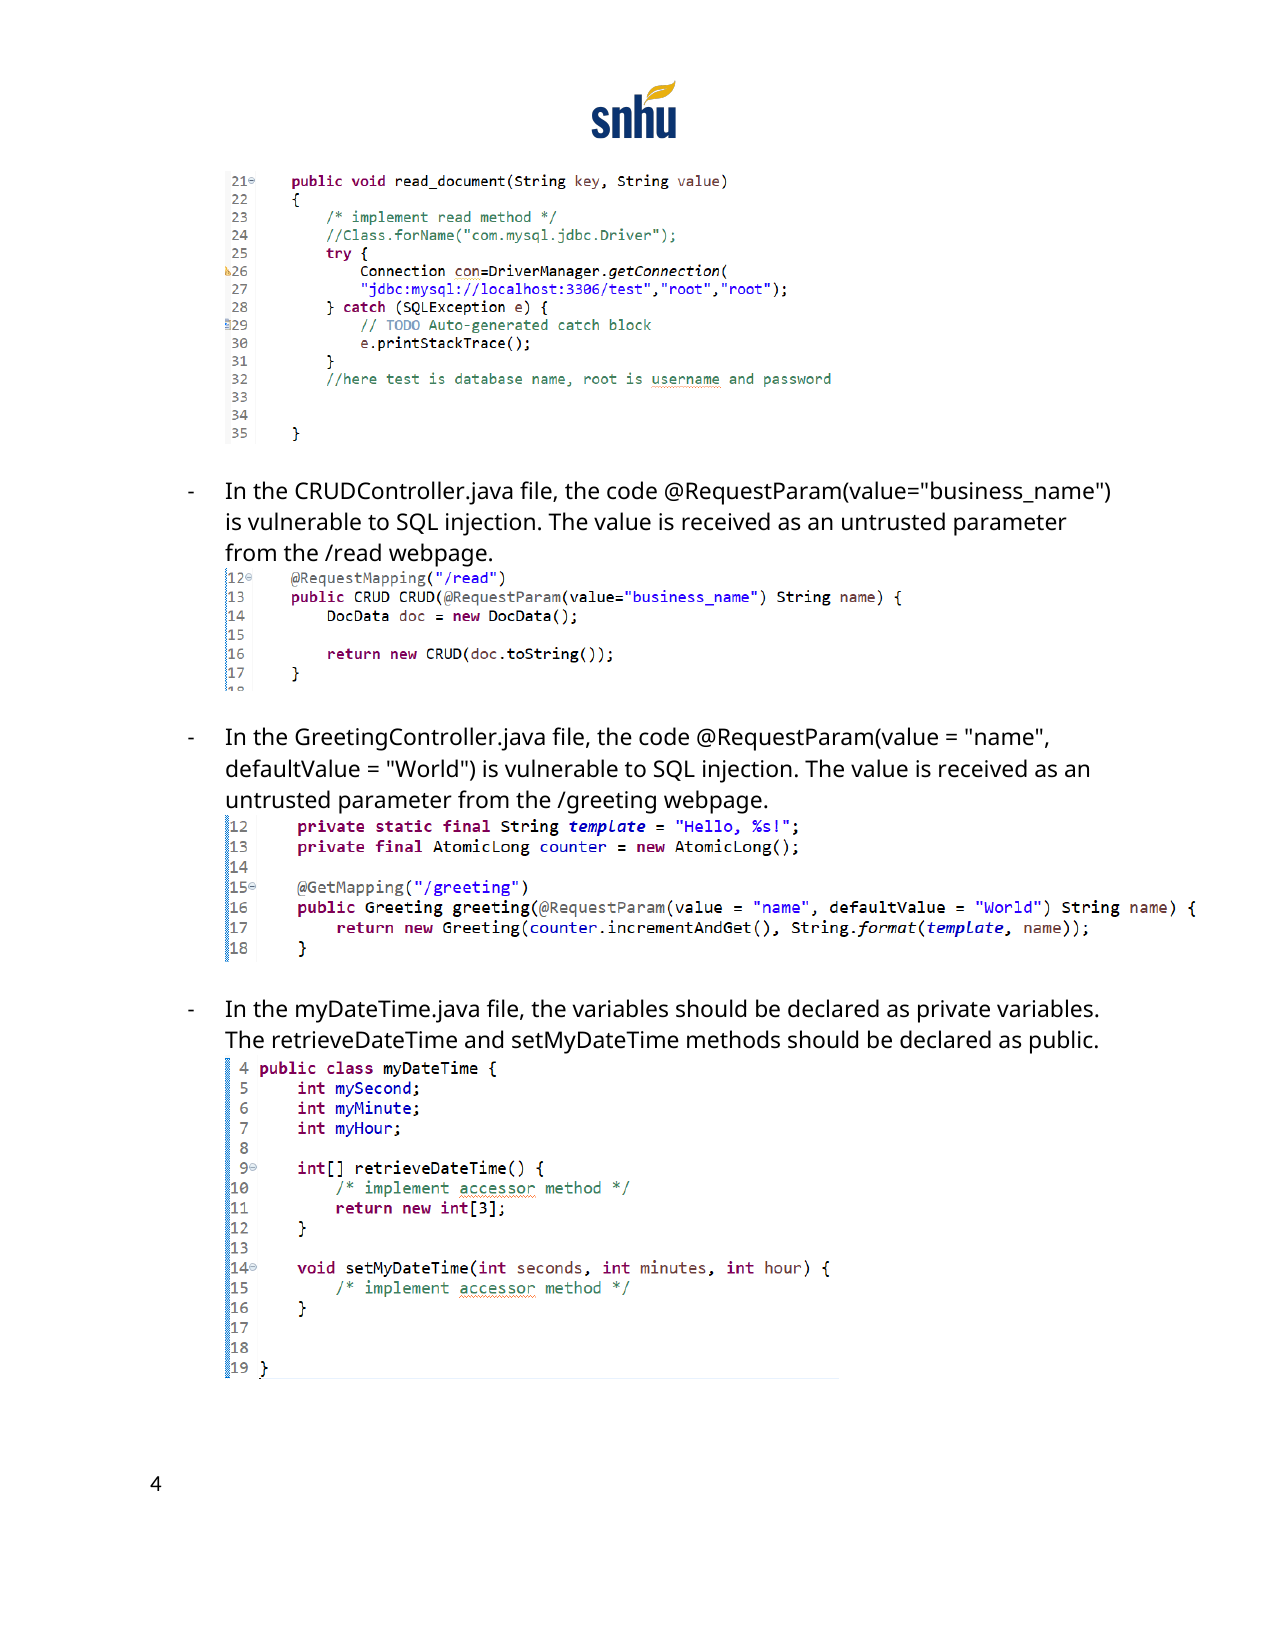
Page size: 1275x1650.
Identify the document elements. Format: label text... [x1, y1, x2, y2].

picture [225, 568, 912, 691]
picture [225, 1055, 839, 1379]
picture [225, 815, 1200, 962]
picture [572, 75, 703, 147]
picture [225, 171, 842, 444]
list In the CRUDController.java file, the code @RequestParam(value="business_name") is vulnerable to SQL injection. The value is received as an untrusted parameter from the /read webpage. [187, 474, 1125, 568]
list In the GreetingController.java file, the code @RequestParam(value = "name", defaultValue = "World") is vulnerable to SQL injection. The value is received as an untrusted parameter from the /greeting webpage. [187, 721, 1125, 815]
